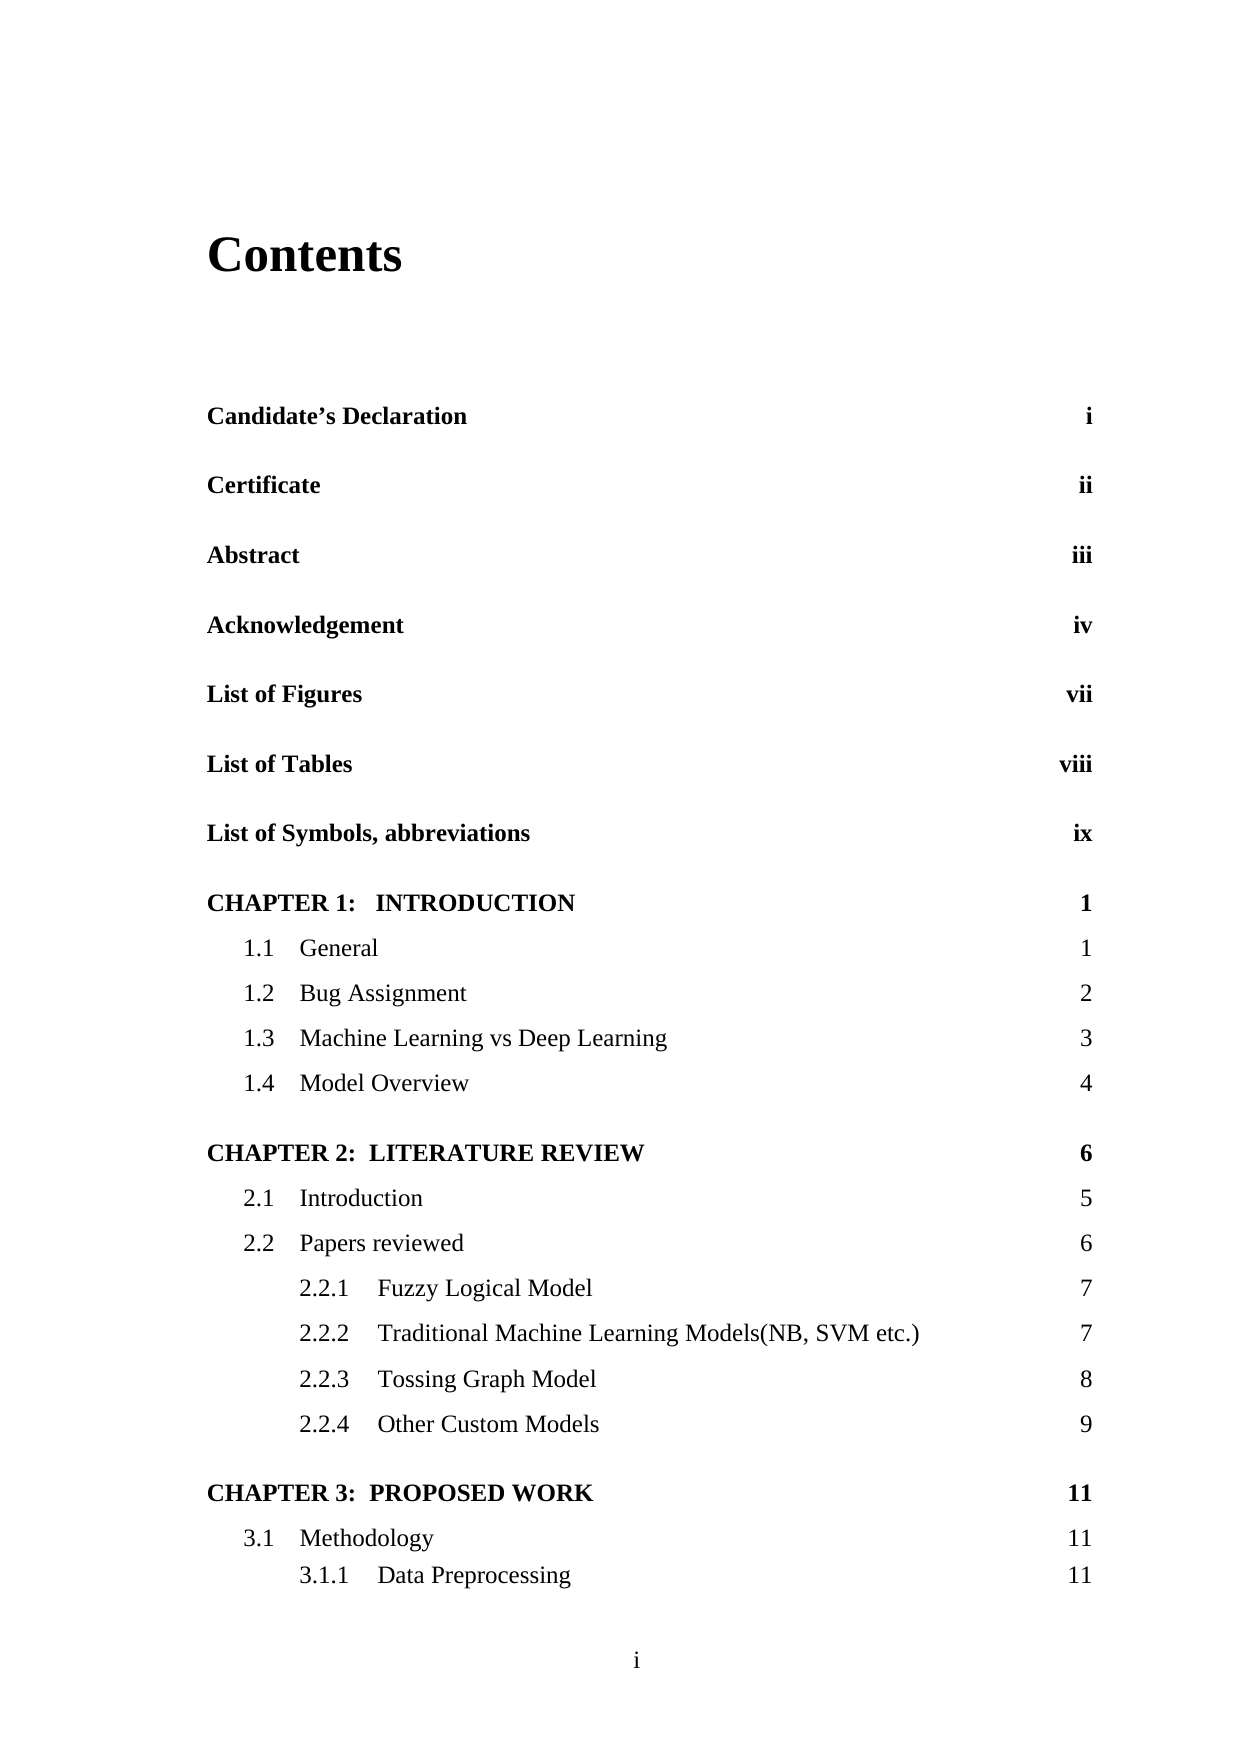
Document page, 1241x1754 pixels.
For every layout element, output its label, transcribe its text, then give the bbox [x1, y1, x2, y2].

subtitle Contents [207, 224, 1167, 283]
text Candidate’s Declaration i [207, 401, 1167, 430]
